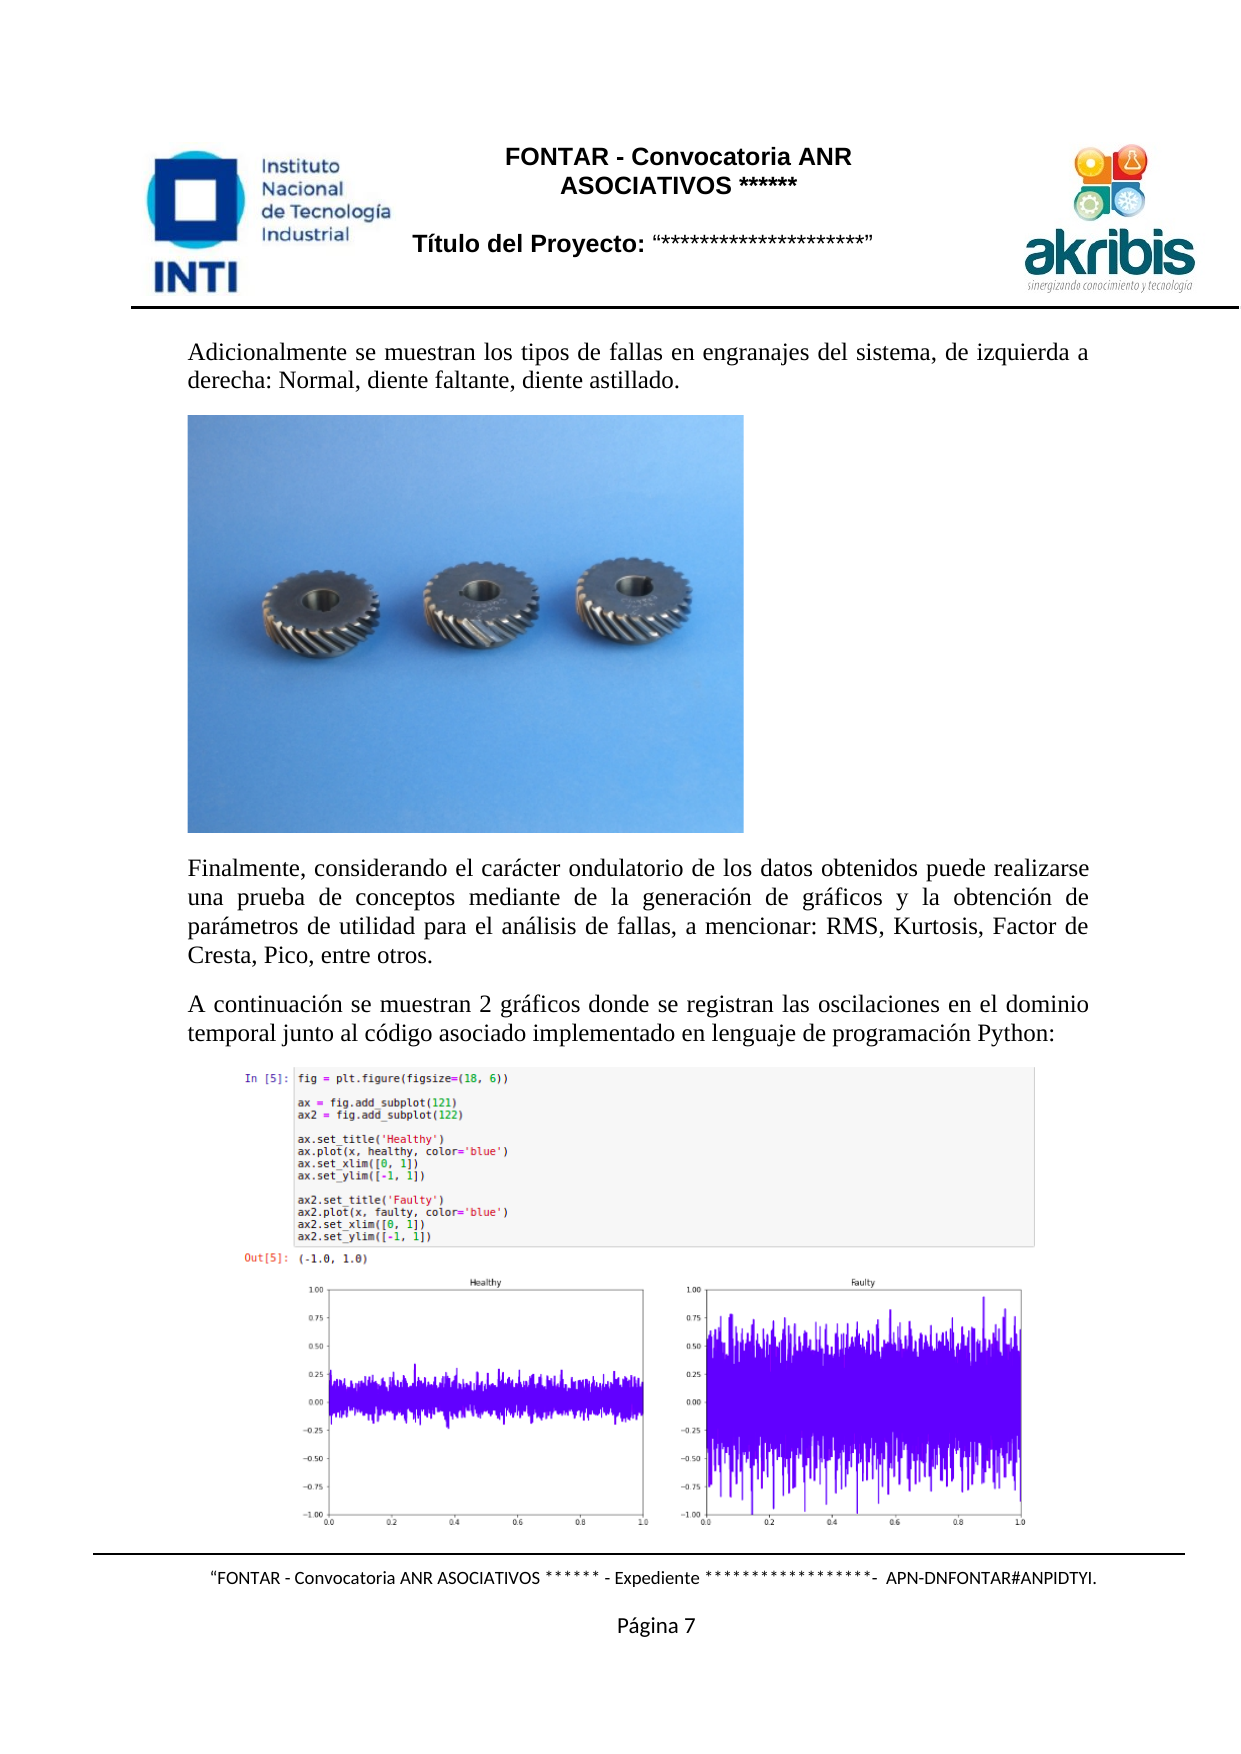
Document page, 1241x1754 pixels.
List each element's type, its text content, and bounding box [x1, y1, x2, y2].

text A continuación se muestran 2 gráficos donde se registran las oscilaciones en el dominio temporal junto al código asociado implementado en lenguaje de programación Python: [187, 989, 1090, 1047]
picture [187, 415, 744, 833]
picture [240, 1067, 1038, 1529]
text Adicionalmente se muestran los tipos de fallas en engranajes del sistema, de izquierda a derecha: Normal, diente faltante, diente astillado. [187, 337, 1090, 394]
text Finalmente, considerando el carácter ondulatorio de los datos obtenidos puede realizarse una prueba de conceptos mediante de la generación de gráficos y la obtención de parámetros de utilidad para el análisis de fallas, a mencionar: RMS, Kurtosis, Factor de Cresta, Pico, entre otros. [187, 853, 1090, 968]
picture [140, 142, 397, 296]
picture [978, 142, 1241, 294]
